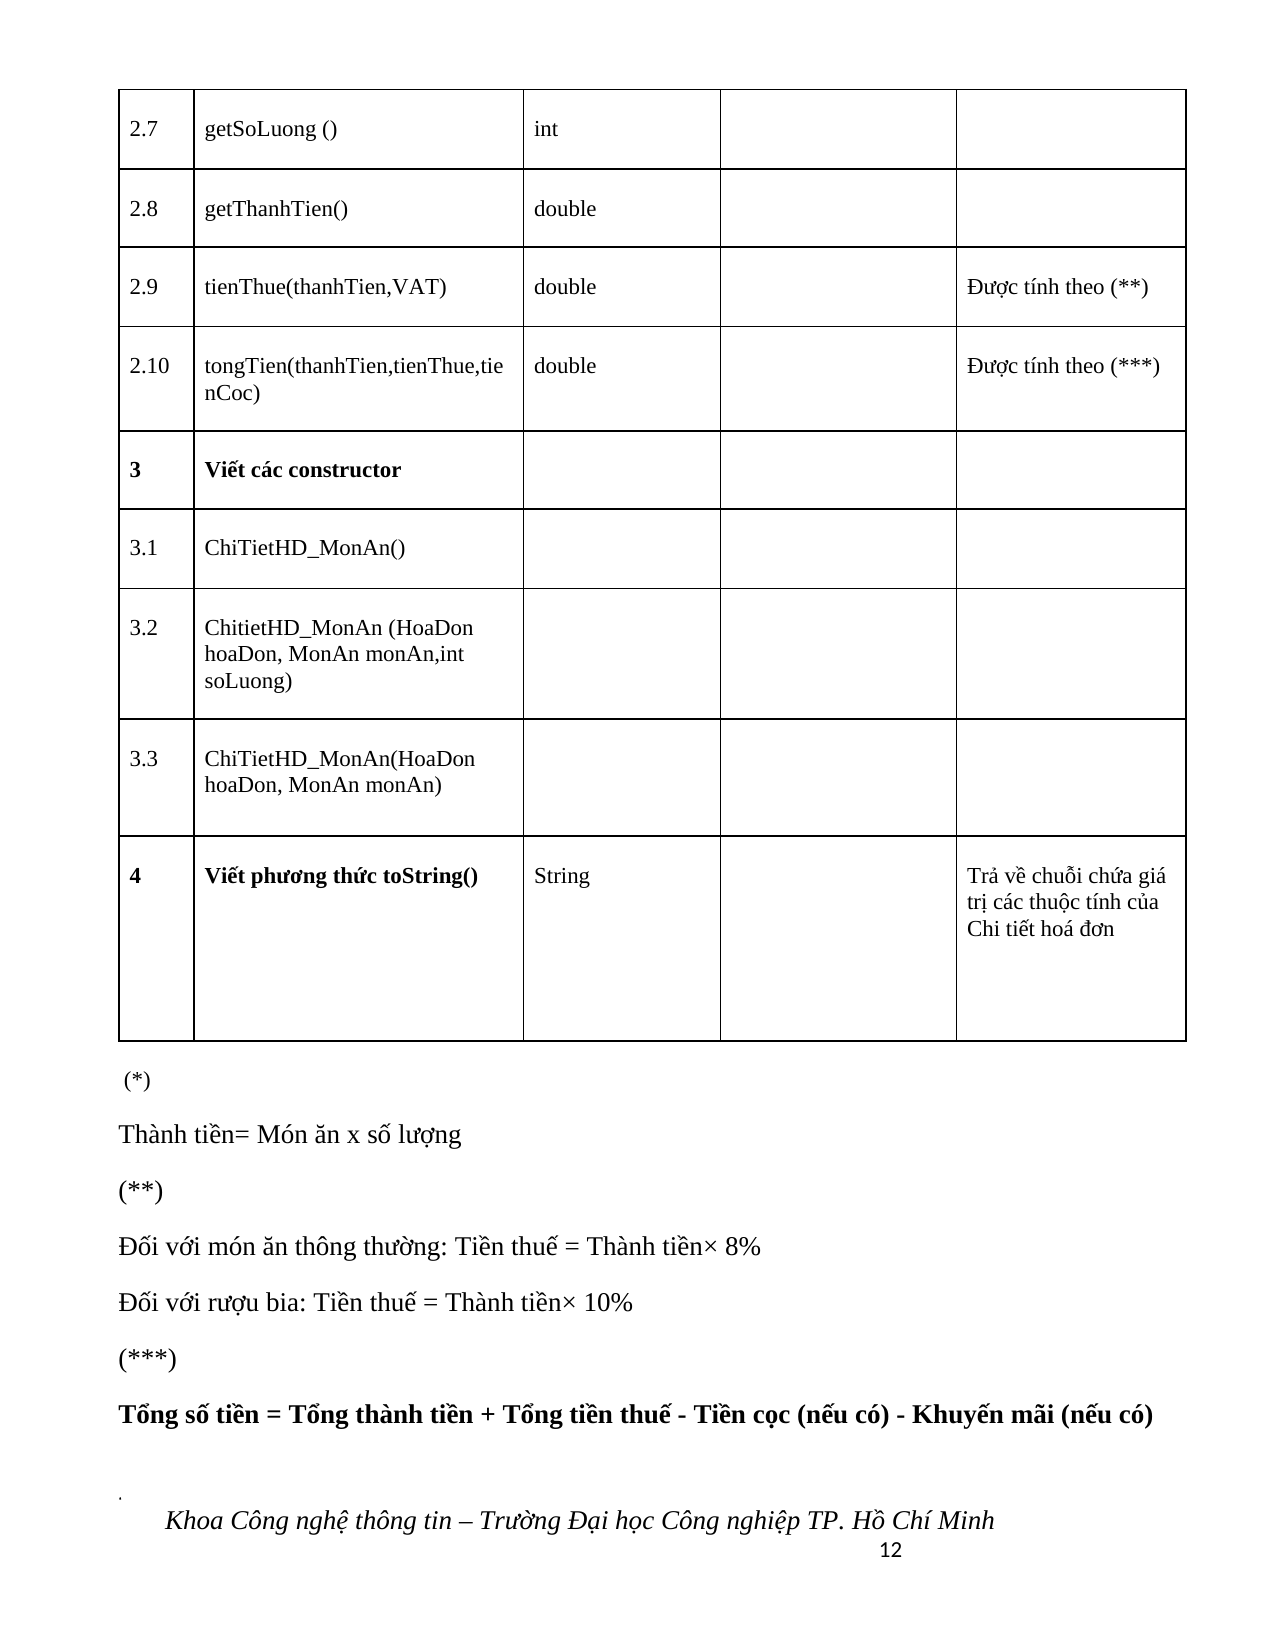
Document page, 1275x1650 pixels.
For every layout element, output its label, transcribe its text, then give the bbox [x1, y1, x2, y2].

table_cell 4 [120, 837, 193, 1040]
table_cell [957, 720, 1185, 835]
text Đối với rượu bia: Tiền thuế = Thành tiền× 10% [118, 1286, 1186, 1317]
table_cell 2.9 [120, 248, 193, 326]
table_cell String [524, 837, 720, 1040]
table_cell 3.3 [120, 720, 193, 835]
table_cell double [524, 248, 720, 326]
table_cell [721, 510, 956, 587]
text (**) [118, 1174, 1186, 1205]
table_cell ChiTietHD_MonAn() [195, 510, 523, 587]
text Thành tiền= Món ăn x số lượng [118, 1118, 1186, 1149]
table_cell [721, 327, 956, 430]
table_cell [721, 720, 956, 835]
table_cell [721, 248, 956, 326]
table_cell Viết các constructor [195, 432, 523, 508]
text Tổng số tiền = Tổng thành tiền + Tổng tiền thuế - Tiền cọc (nếu có) - Khuyến mãi (nếu có) [118, 1399, 1186, 1430]
table_cell [957, 90, 1185, 168]
table_cell [957, 432, 1185, 508]
table_cell ChiTietHD_MonAn(HoaDon hoaDon, MonAn monAn) [195, 720, 523, 835]
table_cell Trả về chuỗi chứa giá trị các thuộc tính của Chi tiết hoá đơn [957, 837, 1185, 1040]
table_cell [721, 170, 956, 246]
table_cell [957, 589, 1185, 718]
table_cell double [524, 170, 720, 246]
table_cell [524, 720, 720, 835]
table_cell [524, 432, 720, 508]
table_cell [721, 837, 956, 1040]
table_cell [524, 510, 720, 587]
table_cell 3.2 [120, 589, 193, 718]
table_cell getSoLuong () [195, 90, 523, 168]
table_cell int [524, 90, 720, 168]
table_cell [721, 90, 956, 168]
table_cell getThanhTien() [195, 170, 523, 246]
table_cell 3 [120, 432, 193, 508]
table_cell tienThue(thanhTien,VAT) [195, 248, 523, 326]
table_cell double [524, 327, 720, 430]
table_cell 2.7 [120, 90, 193, 168]
table_cell 2.8 [120, 170, 193, 246]
table_cell ChitietHD_MonAn (HoaDon hoaDon, MonAn monAn,int soLuong) [195, 589, 523, 718]
table_cell 2.10 [120, 327, 193, 430]
table_cell Được tính theo (***) [957, 327, 1185, 430]
table_cell [957, 170, 1185, 246]
table_cell Viết phương thức toString() [195, 837, 523, 1040]
text (*) [118, 1067, 1186, 1093]
table_cell Được tính theo (**) [957, 248, 1185, 326]
table_cell [721, 589, 956, 718]
table_cell [721, 432, 956, 508]
table_cell tongTien(thanhTien,tienThue,tienCoc) [195, 327, 523, 430]
text (***) [118, 1342, 1186, 1374]
table_cell [957, 510, 1185, 587]
table_cell [524, 589, 720, 718]
text Đối với món ăn thông thường: Tiền thuế = Thành tiền× 8% [118, 1230, 1186, 1261]
table_cell 3.1 [120, 510, 193, 587]
